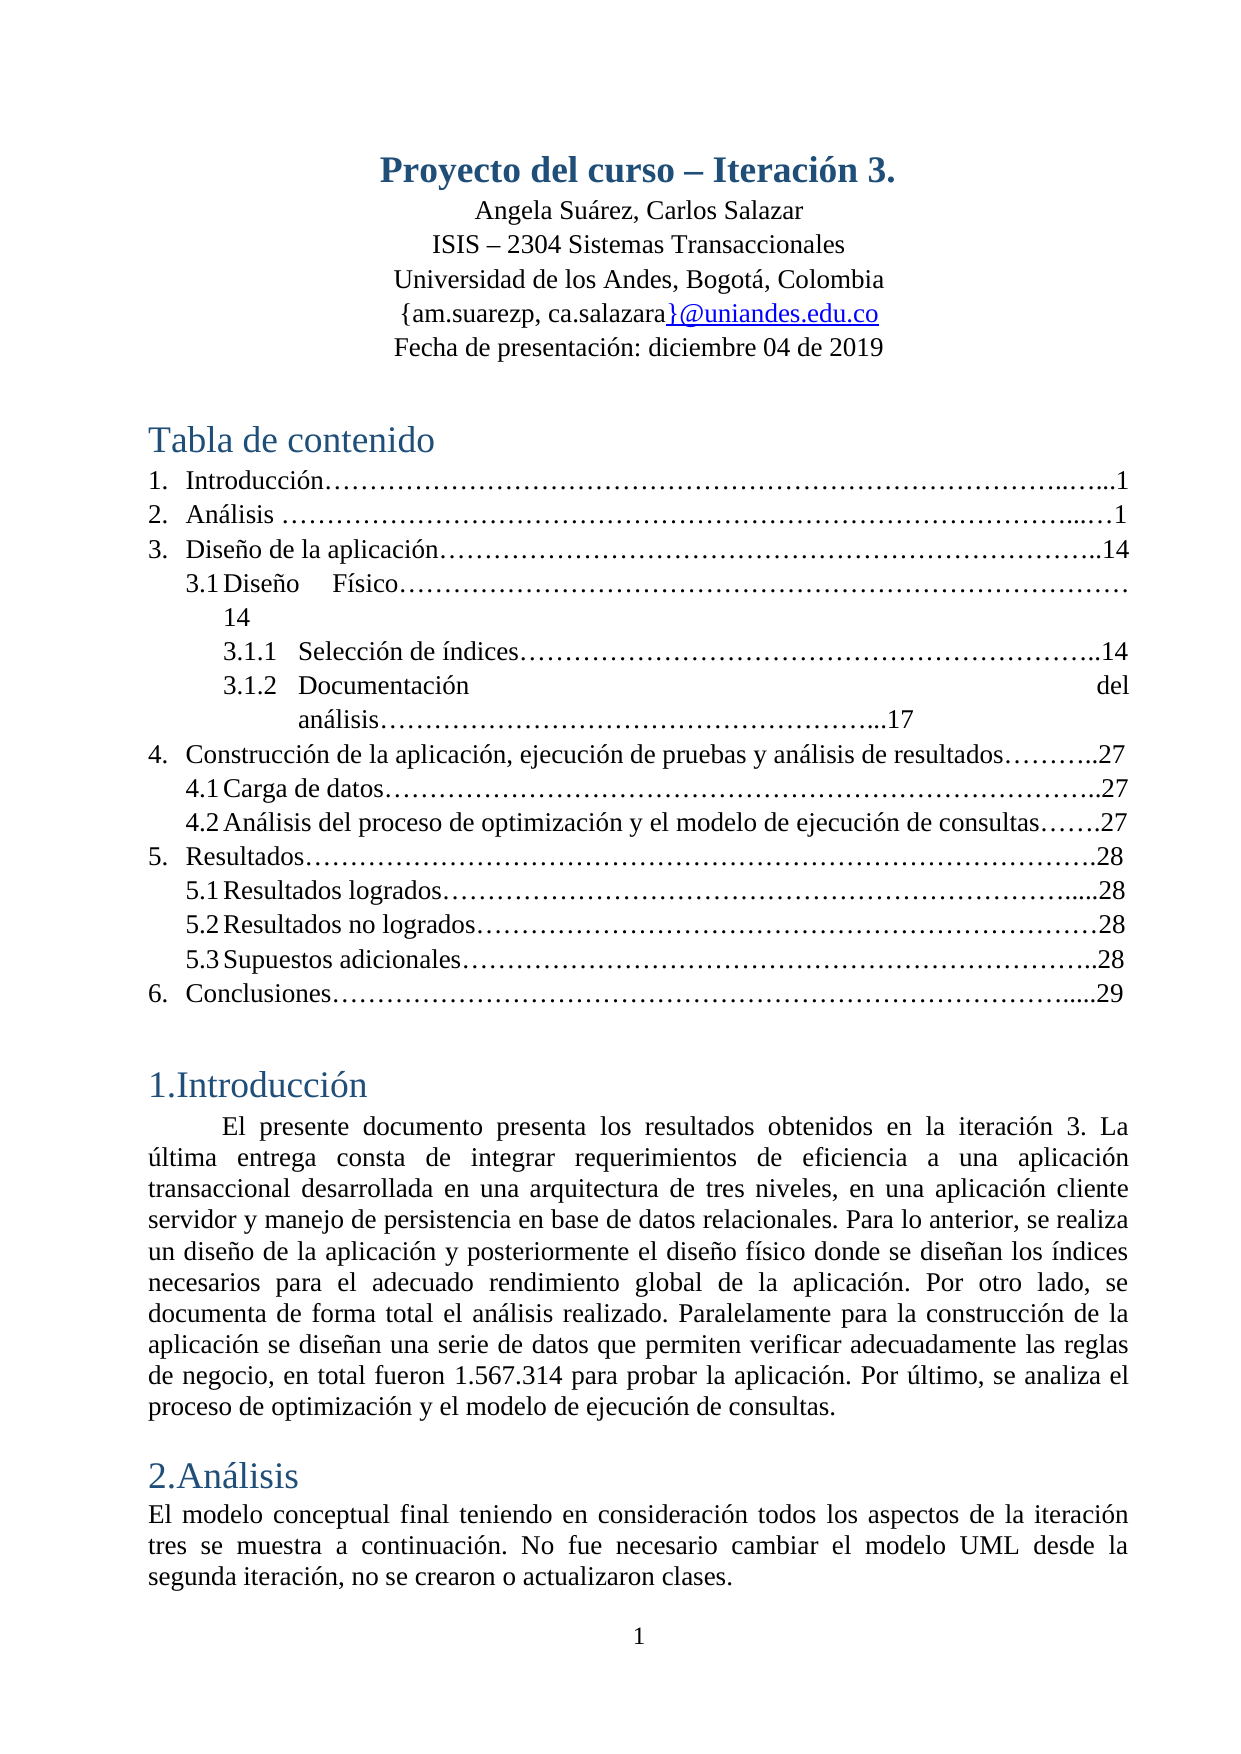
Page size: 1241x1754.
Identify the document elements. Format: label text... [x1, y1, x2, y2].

list Análisis del proceso de optimización y el modelo de ejecución de consultas…….27 [185, 806, 1129, 837]
list Diseño de la aplicación………………………………………………………………..14 [148, 533, 1129, 564]
text Angela Suárez, Carlos Salazar [148, 194, 1130, 225]
list Carga de datos……………………………………………………………………..27 [185, 772, 1129, 803]
list Diseño Físico………………………………………………………………………14 [185, 567, 1129, 632]
list Resultados…………………………………………………………………………….28 [148, 840, 1129, 871]
text Universidad de los Andes, Bogotá, Colombia [148, 263, 1130, 294]
text ISIS – 2304 Sistemas Transaccionales [148, 228, 1129, 260]
text Tabla de contenido [148, 417, 1129, 460]
text Proyecto del curso – Iteración 3. [379, 148, 1140, 191]
text El presente documento presenta los resultados obtenidos en la iteración 3. La última entrega consta de integrar requerimientos de eficiencia a una aplicación transaccional desarrollada en una arquitectura de tres niveles, en una aplicación cliente servidor y manejo de persistencia en base de datos relacionales. Para lo anterior, se realiza un diseño de la aplicación y posteriormente el diseño físico donde se diseñan los índices necesarios para el adecuado rendimiento global de la aplicación. Por otro lado, se documenta de forma total el análisis realizado. Paralelamente para la construcción de la aplicación se diseñan una serie de datos que permiten verificar adecuadamente las reglas de negocio, en total fueron 1.567.314 para probar la aplicación. Por último, se analiza el proceso de optimización y el modelo de ejecución de consultas. [148, 1110, 1130, 1422]
list Resultados no logrados……………………………………………………………28 [185, 909, 1129, 940]
list Introducción………………………………………………………………………..…...1 [148, 464, 1129, 496]
text Fecha de presentación: diciembre 04 de 2019 [148, 331, 1129, 362]
text 1.Introducción [148, 1063, 1129, 1106]
list Construcción de la aplicación, ejecución de pruebas y análisis de resultados………..27 [148, 738, 1129, 769]
text {am.suarezp, ca.salazara}@uniandes.edu.co [148, 297, 1130, 328]
list Conclusiones……………………………………………………………………….....29 [148, 977, 1129, 1008]
text 2.Análisis [148, 1454, 1130, 1497]
list Supuestos adicionales……………………………………………………………..28 [185, 943, 1129, 974]
list Análisis ……………………………………………………………………………...…1 [148, 499, 1129, 530]
list Selección de índices………………………………………………………..14 [223, 635, 1129, 666]
text El modelo conceptual final teniendo en consideración todos los aspectos de la iteración tres se muestra a continuación. No fue necesario cambiar el modelo UML desde la segunda iteración, no se crearon o actualizaron clases. [148, 1498, 1130, 1591]
list Documentación del análisis………………………………………………...17 [223, 669, 1129, 735]
list Resultados logrados…………………………………………………………….....28 [185, 874, 1129, 906]
